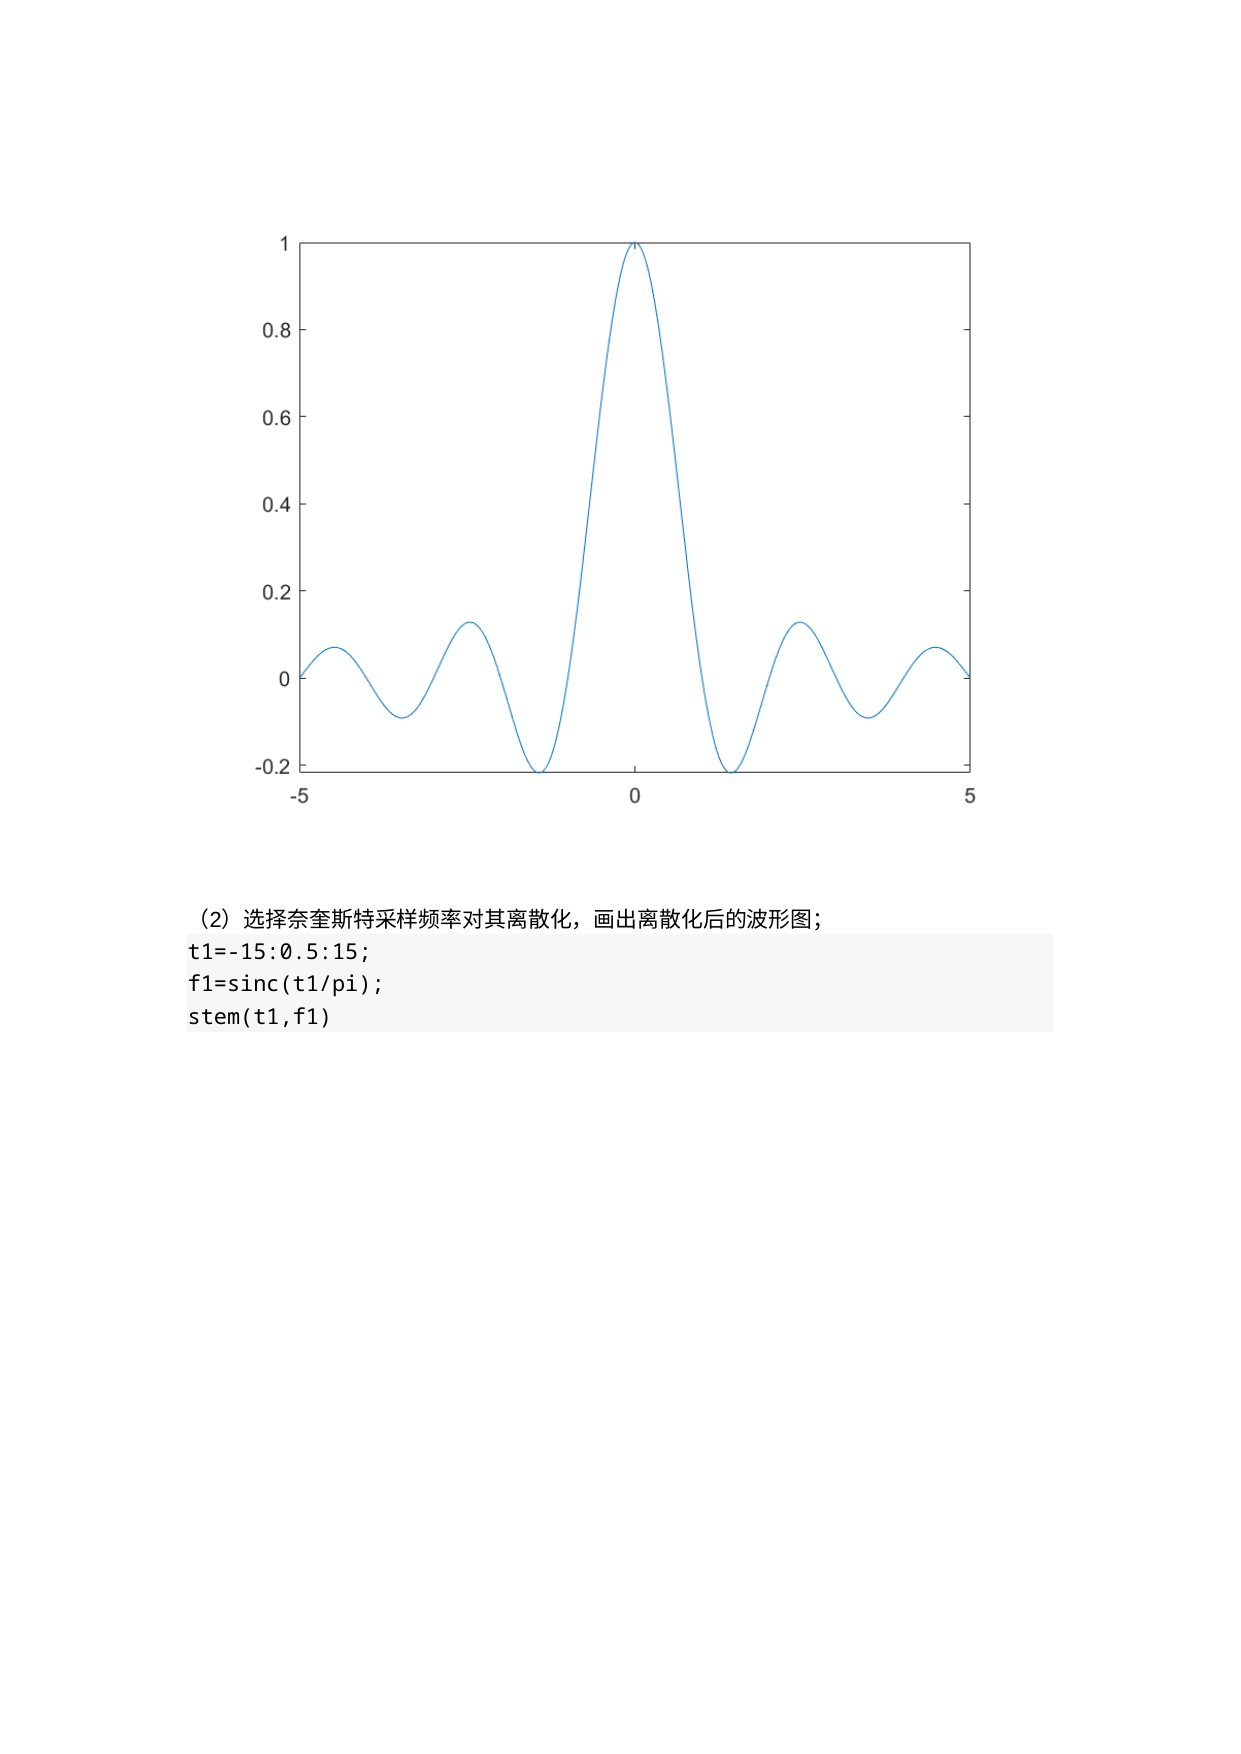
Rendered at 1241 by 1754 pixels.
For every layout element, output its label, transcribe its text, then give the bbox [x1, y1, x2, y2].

text （2）选择奈奎斯特采样频率对其离散化，画出离散化后的波形图； [187, 902, 1053, 934]
text t1=-15:0.5:15; [187, 934, 1053, 967]
text stem(t1,f1) [187, 999, 1053, 1032]
picture [187, 194, 1053, 844]
text f1=sinc(t1/pi); [187, 967, 1053, 999]
